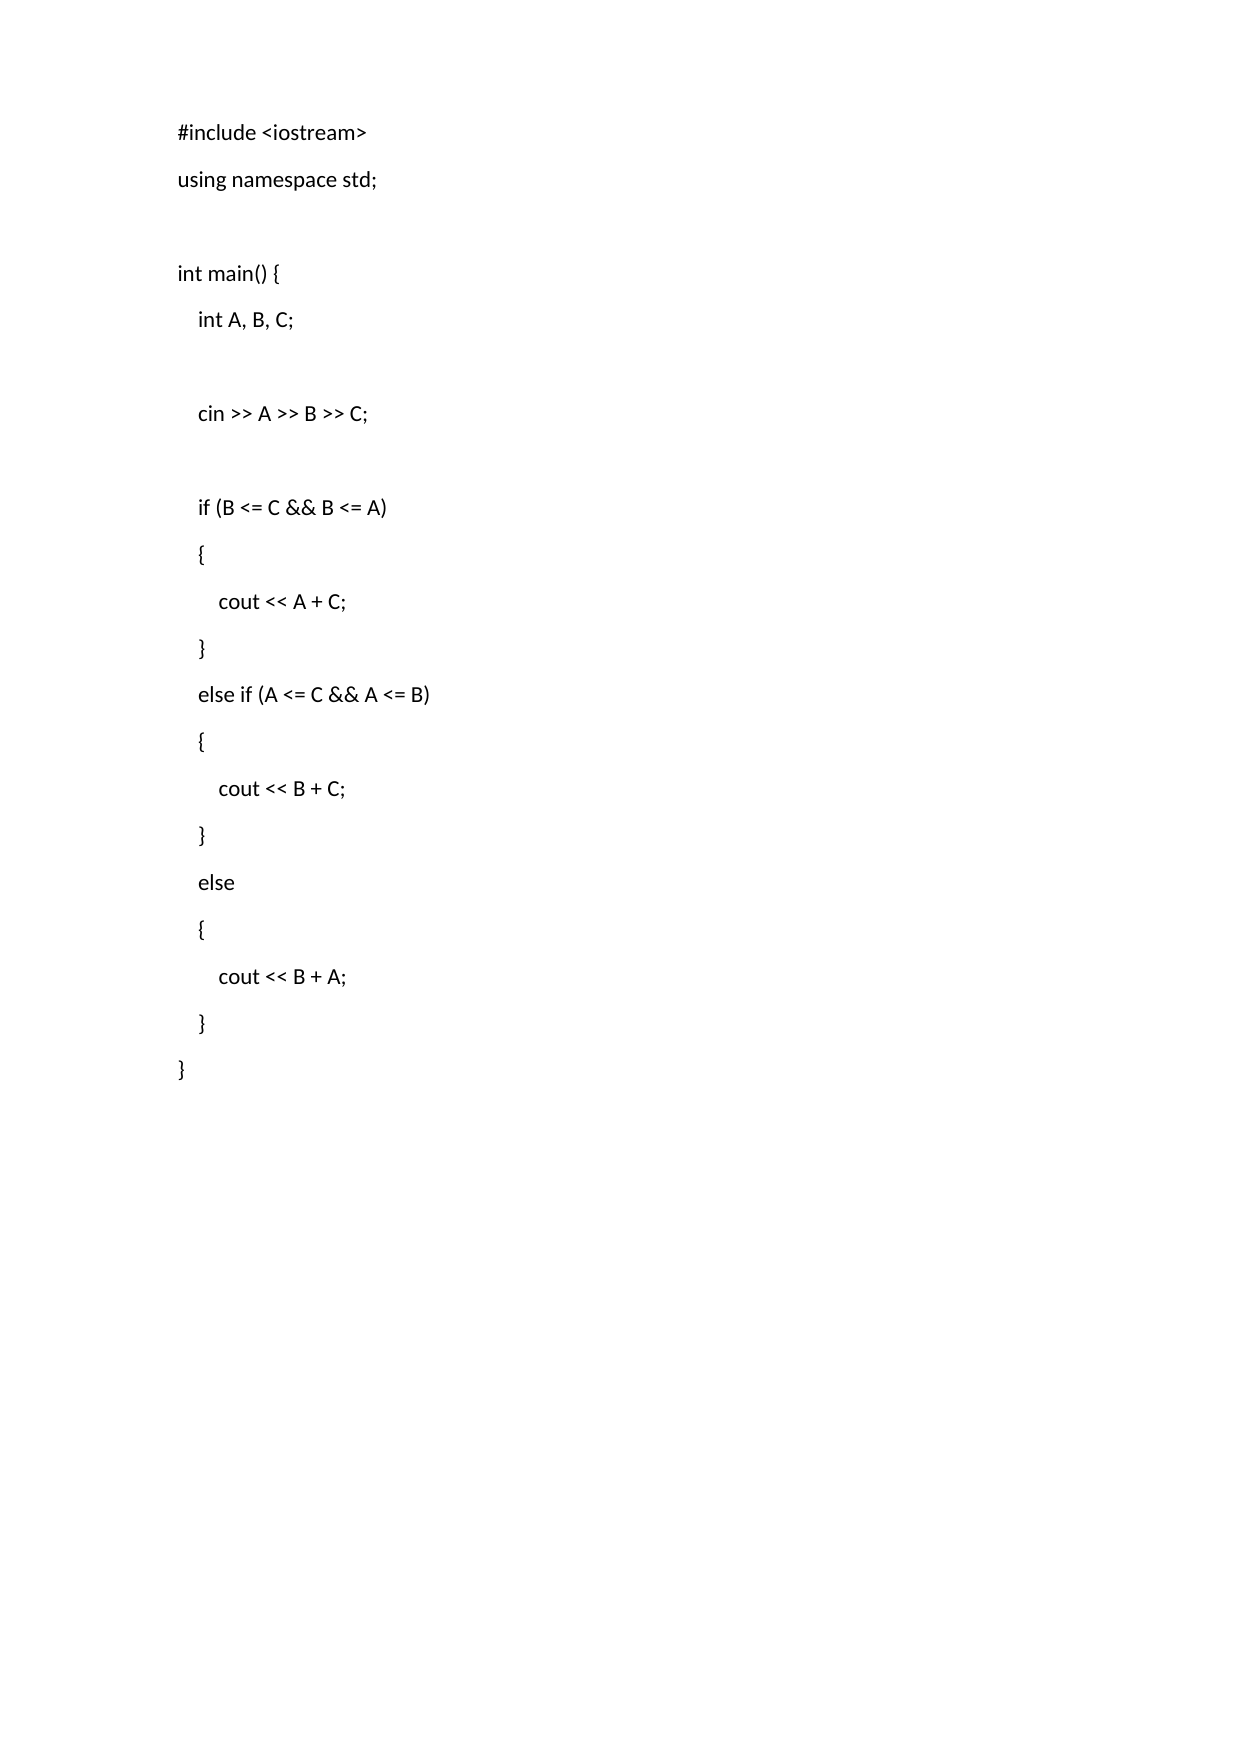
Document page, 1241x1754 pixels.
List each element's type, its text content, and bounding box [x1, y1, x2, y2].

text } [177, 821, 1152, 849]
text else if (A <= C && A <= B) [177, 681, 1152, 709]
text { [177, 540, 1152, 568]
text int A, B, C; [177, 306, 1152, 334]
text using namespace std; [177, 165, 1152, 193]
text { [177, 727, 1152, 756]
text cin >> A >> B >> C; [177, 399, 1152, 427]
text cout << A + C; [177, 587, 1152, 615]
text cout << B + A; [177, 962, 1152, 990]
text #include <iostream> [177, 118, 1152, 146]
text { [177, 915, 1152, 943]
text else [177, 868, 1152, 896]
text } [177, 1009, 1152, 1037]
text int main() { [177, 259, 1152, 287]
text if (B <= C && B <= A) [177, 493, 1152, 521]
text cout << B + C; [177, 774, 1152, 802]
text } [177, 1056, 1152, 1084]
text } [177, 634, 1152, 662]
